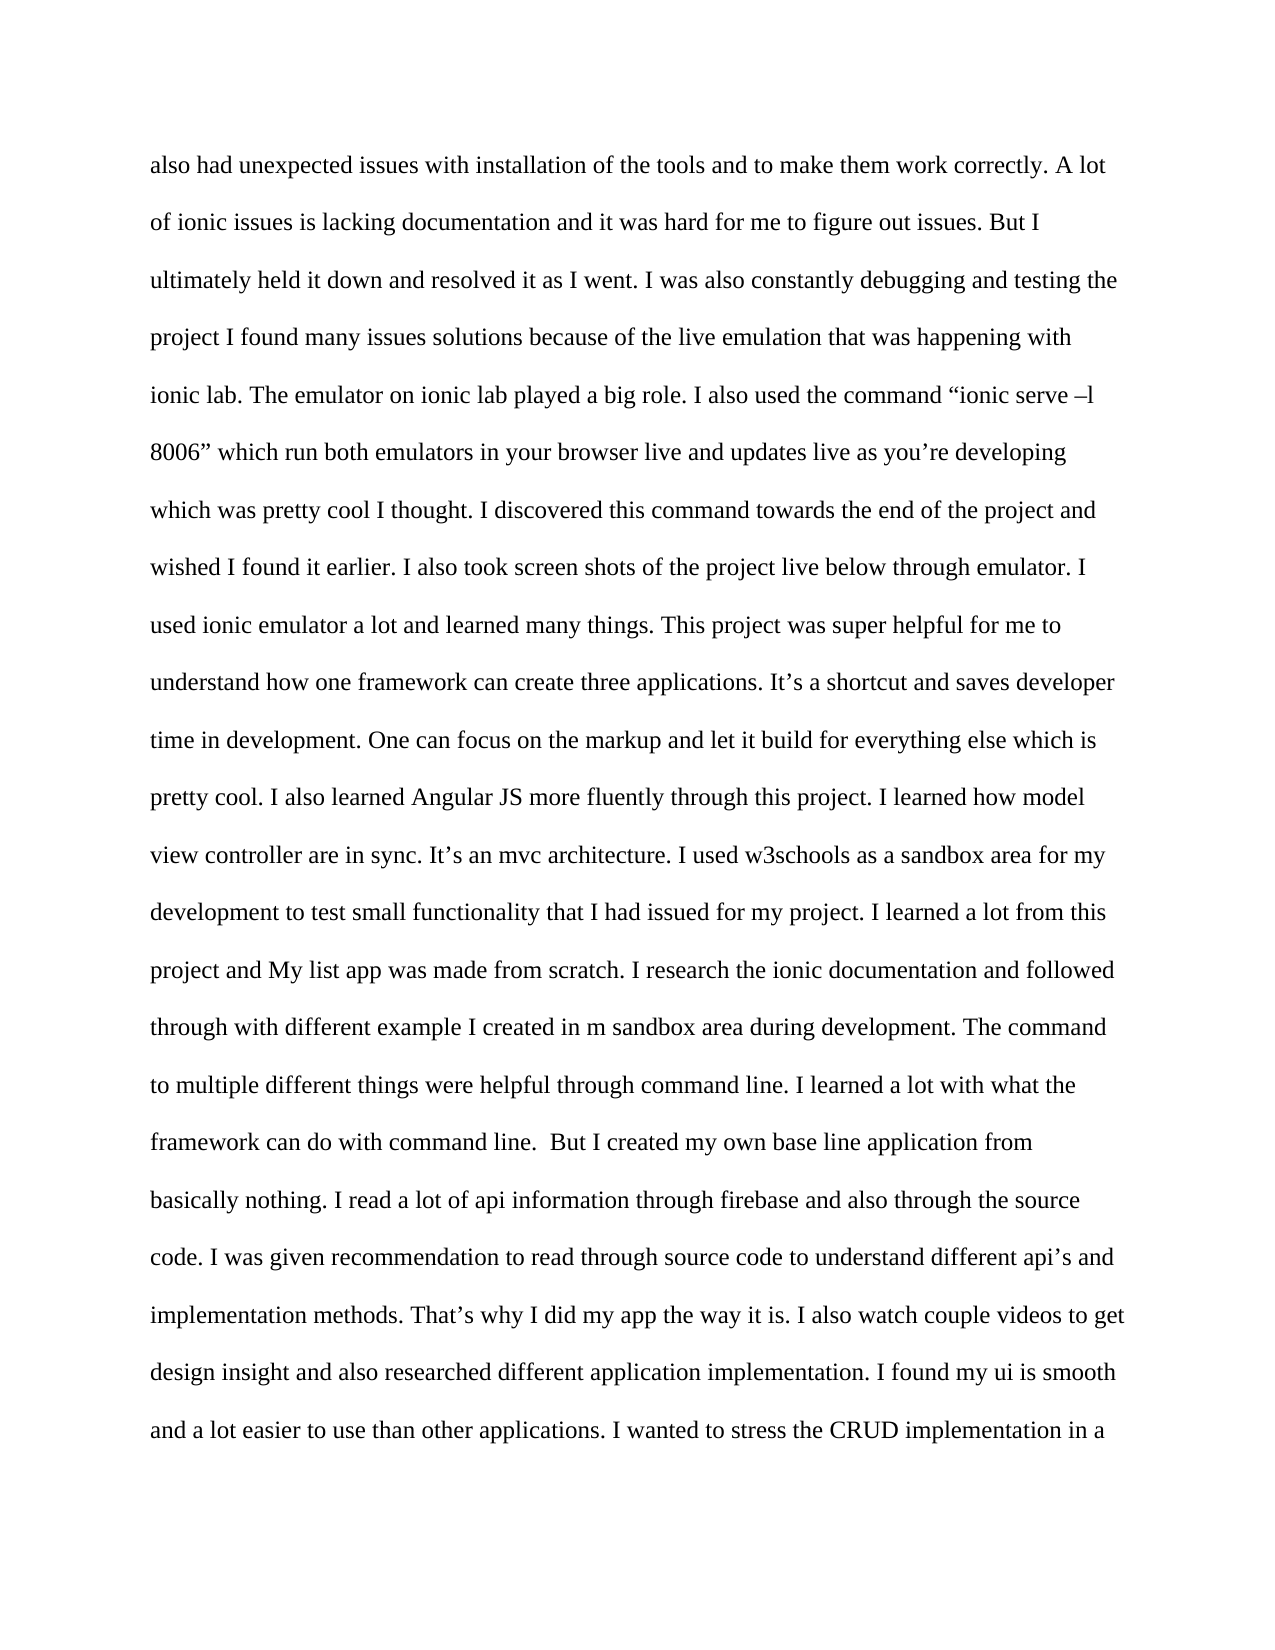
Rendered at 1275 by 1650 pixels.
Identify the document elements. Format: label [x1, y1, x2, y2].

text [150, 150, 1125, 1444]
